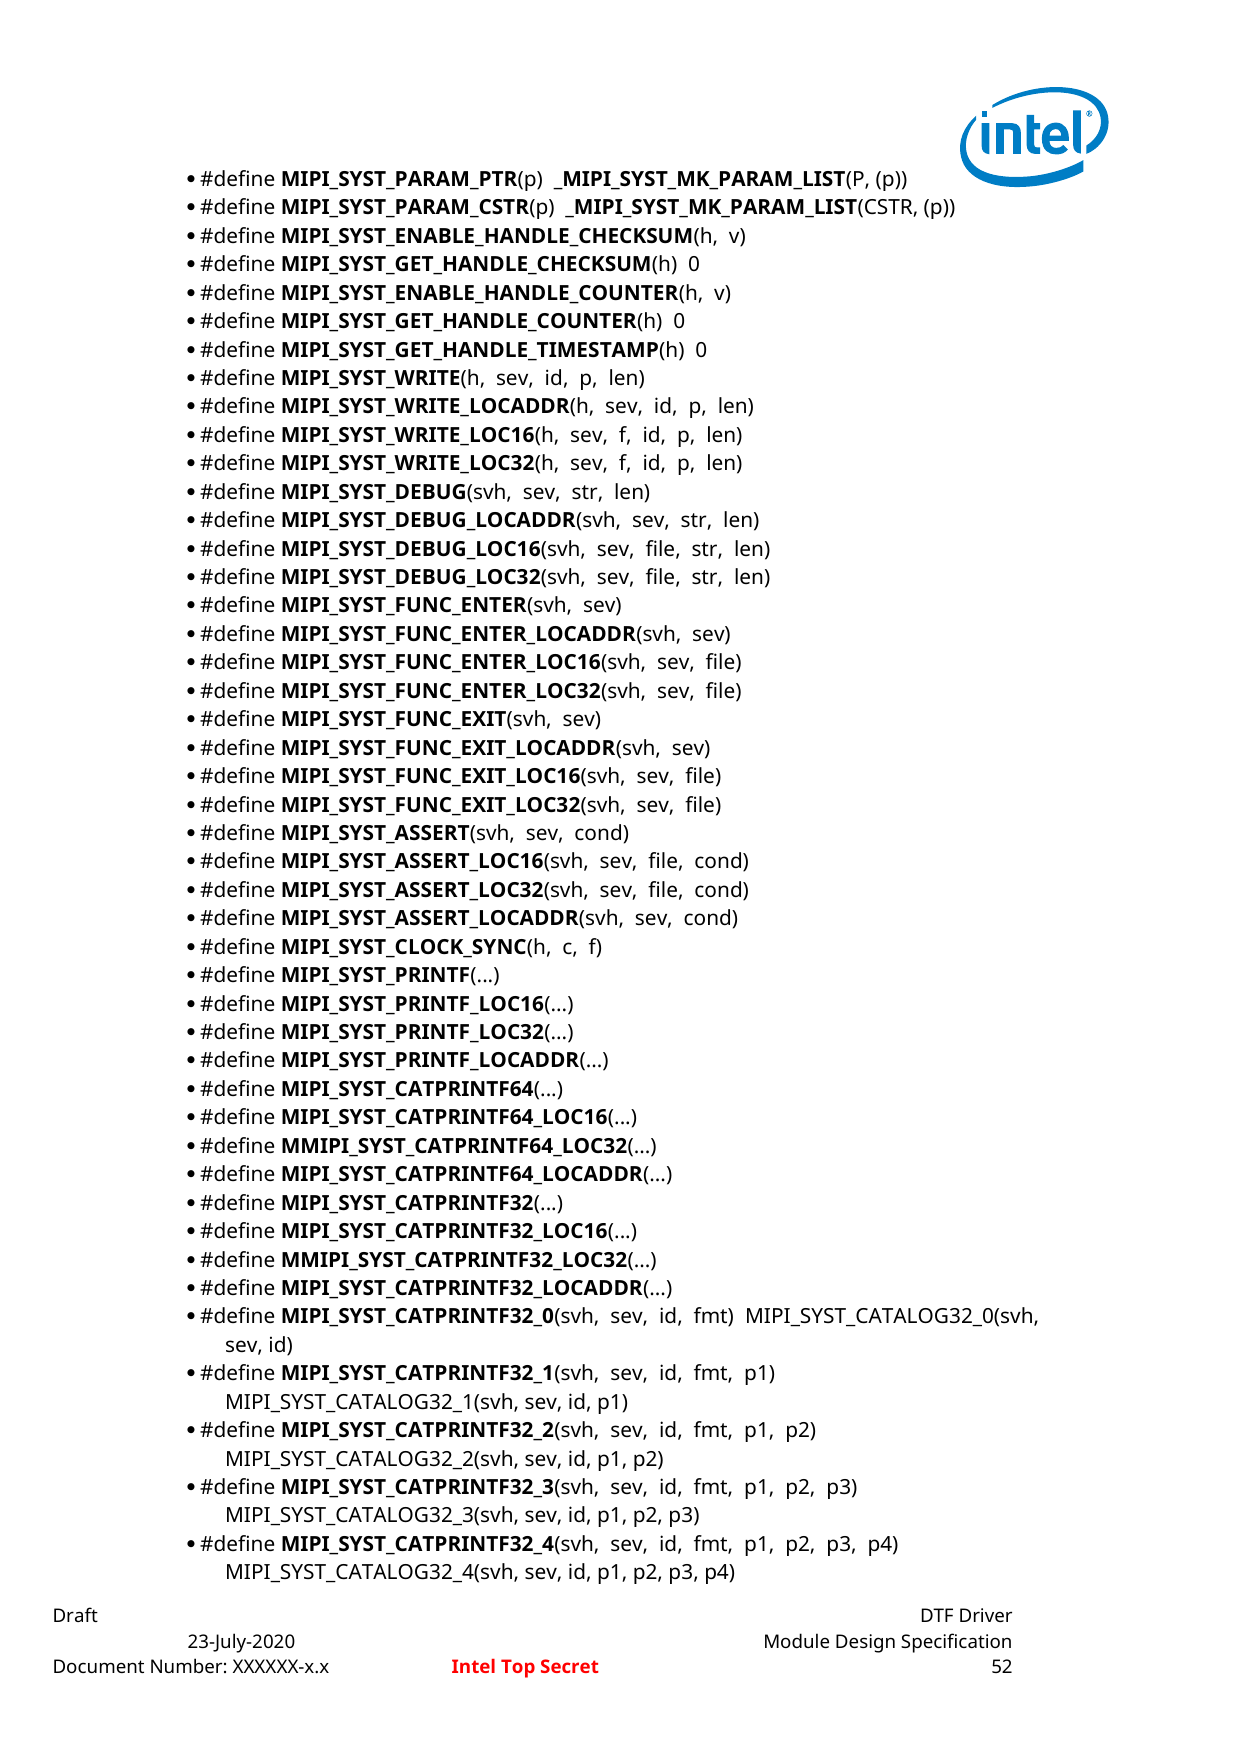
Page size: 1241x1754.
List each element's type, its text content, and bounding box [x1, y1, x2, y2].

list #define MIPI_SYST_FUNC_ENTER_LOC16(svh, sev, file) [187, 647, 1053, 676]
list #define MIPI_SYST_GET_HANDLE_CHECKSUM(h) 0 [187, 249, 1053, 278]
list #define MIPI_SYST_PRINTF_LOC32(...) [187, 1017, 1053, 1046]
list #define MIPI_SYST_WRITE_LOCADDR(h, sev, id, p, len) [187, 392, 1053, 420]
list #define MIPI_SYST_ASSERT_LOCADDR(svh, sev, cond) [187, 903, 1053, 932]
list #define MIPI_SYST_ENABLE_HANDLE_COUNTER(h, v) [187, 278, 1053, 306]
list #define MIPI_SYST_CATPRINTF32(...) [187, 1188, 1053, 1216]
list #define MIPI_SYST_DEBUG_LOCADDR(svh, sev, str, len) [187, 505, 1053, 534]
list #define MIPI_SYST_CATPRINTF64_LOCADDR(...) [187, 1159, 1053, 1188]
list #define MIPI_SYST_PARAM_PTR(p) _MIPI_SYST_MK_PARAM_LIST(P, (p)) [187, 164, 1053, 192]
list #define MIPI_SYST_DEBUG(svh, sev, str, len) [187, 477, 1053, 505]
list #define MIPI_SYST_CATPRINTF32_LOCADDR(...) [187, 1273, 1053, 1302]
list #define MIPI_SYST_CATPRINTF64(...) [187, 1074, 1053, 1102]
list #define MIPI_SYST_PRINTF_LOCADDR(...) [187, 1046, 1053, 1074]
list #define MIPI_SYST_CATPRINTF32_3(svh, sev, id, fmt, p1, p2, p3) MIPI_SYST_CATALOG32_3(svh, sev, id, p1, p2, p3) [187, 1472, 1053, 1529]
list #define MIPI_SYST_FUNC_ENTER_LOC32(svh, sev, file) [187, 676, 1053, 704]
list #define MIPI_SYST_CATPRINTF32_2(svh, sev, id, fmt, p1, p2) MIPI_SYST_CATALOG32_2(svh, sev, id, p1, p2) [187, 1415, 1053, 1472]
list #define MIPI_SYST_FUNC_EXIT(svh, sev) [187, 704, 1053, 733]
list #define MIPI_SYST_FUNC_EXIT_LOC16(svh, sev, file) [187, 761, 1053, 790]
list #define MIPI_SYST_PRINTF_LOC16(...) [187, 989, 1053, 1017]
list #define MIPI_SYST_GET_HANDLE_COUNTER(h) 0 [187, 306, 1053, 335]
list #define MIPI_SYST_ENABLE_HANDLE_CHECKSUM(h, v) [187, 221, 1053, 249]
list #define MIPI_SYST_FUNC_ENTER(svh, sev) [187, 591, 1053, 619]
list #define MIPI_SYST_GET_HANDLE_TIMESTAMP(h) 0 [187, 335, 1053, 363]
list #define MIPI_SYST_DEBUG_LOC32(svh, sev, file, str, len) [187, 562, 1053, 591]
list #define MIPI_SYST_ASSERT_LOC32(svh, sev, file, cond) [187, 875, 1053, 903]
list #define MIPI_SYST_PARAM_CSTR(p) _MIPI_SYST_MK_PARAM_LIST(CSTR, (p)) [187, 192, 1053, 221]
list #define MIPI_SYST_DEBUG_LOC16(svh, sev, file, str, len) [187, 534, 1053, 562]
list #define MIPI_SYST_CLOCK_SYNC(h, c, f) [187, 932, 1053, 960]
list #define MIPI_SYST_FUNC_EXIT_LOC32(svh, sev, file) [187, 790, 1053, 818]
list #define MIPI_SYST_FUNC_ENTER_LOCADDR(svh, sev) [187, 619, 1053, 647]
list #define MIPI_SYST_WRITE_LOC32(h, sev, f, id, p, len) [187, 448, 1053, 477]
list #define MIPI_SYST_CATPRINTF32_LOC16(...) [187, 1216, 1053, 1245]
list #define MIPI_SYST_WRITE_LOC16(h, sev, f, id, p, len) [187, 420, 1053, 448]
list #define MIPI_SYST_CATPRINTF32_4(svh, sev, id, fmt, p1, p2, p3, p4) MIPI_SYST_CATALOG32_4(svh, sev, id, p1, p2, p3, p4) [187, 1529, 1053, 1586]
list #define MIPI_SYST_FUNC_EXIT_LOCADDR(svh, sev) [187, 733, 1053, 761]
list #define MIPI_SYST_CATPRINTF64_LOC16(...) [187, 1102, 1053, 1131]
list #define MIPI_SYST_CATPRINTF32_1(svh, sev, id, fmt, p1) MIPI_SYST_CATALOG32_1(svh, sev, id, p1) [187, 1358, 1053, 1415]
list #define MIPI_SYST_CATPRINTF32_0(svh, sev, id, fmt) MIPI_SYST_CATALOG32_0(svh, sev, id) [187, 1302, 1053, 1358]
list #define MIPI_SYST_WRITE(h, sev, id, p, len) [187, 363, 1053, 392]
list #define MIPI_SYST_PRINTF(...) [187, 960, 1053, 989]
list #define MMIPI_SYST_CATPRINTF64_LOC32(...) [187, 1131, 1053, 1159]
list #define MIPI_SYST_ASSERT(svh, sev, cond) [187, 818, 1053, 847]
list #define MIPI_SYST_ASSERT_LOC16(svh, sev, file, cond) [187, 847, 1053, 875]
list #define MMIPI_SYST_CATPRINTF32_LOC32(...) [187, 1245, 1053, 1273]
